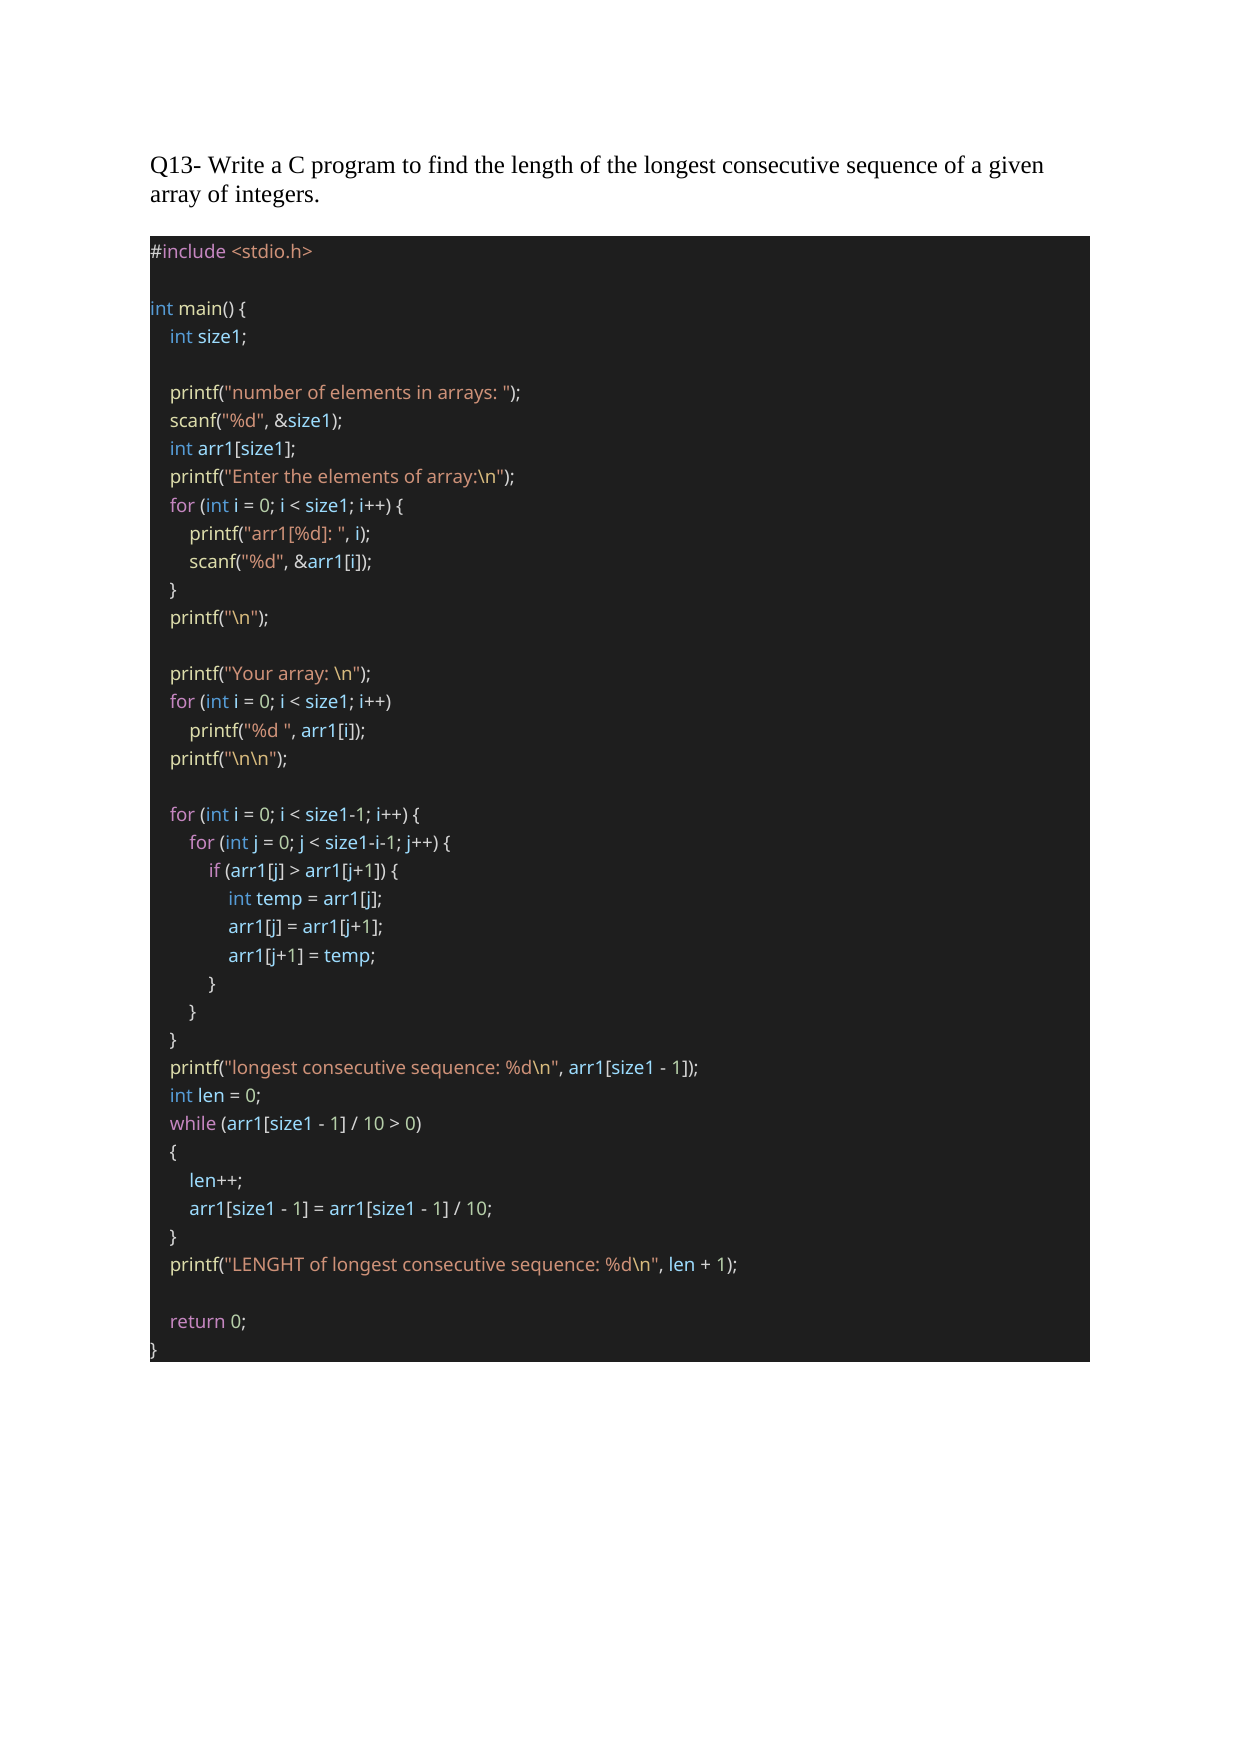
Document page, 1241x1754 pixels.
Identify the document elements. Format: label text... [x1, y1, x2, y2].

text } [150, 967, 1090, 996]
text for (int i = 0; i < size1; i++) { [150, 489, 1090, 517]
text for (int i = 0; i < size1; i++) [150, 686, 1090, 714]
text printf("arr1[%d]: ", i); [150, 517, 1090, 546]
text } [150, 996, 1090, 1024]
text arr1[j] = arr1[j+1]; [150, 911, 1090, 939]
text if (arr1[j] > arr1[j+1]) { [150, 855, 1090, 883]
text } [150, 1024, 1090, 1052]
text } [150, 1221, 1090, 1249]
text } [150, 574, 1090, 602]
text printf("\n"); [150, 602, 1090, 630]
text int main() { [150, 292, 1090, 321]
text } [150, 1334, 1090, 1362]
text printf("%d ", arr1[i]); [150, 714, 1090, 742]
text printf("Your array: \n"); [150, 658, 1090, 686]
text return 0; [150, 1306, 1090, 1334]
text int len = 0; [150, 1080, 1090, 1108]
text arr1[size1 - 1] = arr1[size1 - 1] / 10; [150, 1192, 1090, 1221]
text arr1[j+1] = temp; [150, 939, 1090, 967]
text for (int j = 0; j < size1-i-1; j++) { [150, 827, 1090, 855]
text Q13- Write a C program to find the length of the longest consecutive sequence of a given array of integers. [150, 150, 1090, 207]
text int arr1[size1]; [150, 433, 1090, 461]
text printf("Enter the elements of array:\n"); [150, 461, 1090, 489]
text printf("longest consecutive sequence: %d\n", arr1[size1 - 1]); [150, 1052, 1090, 1080]
text int temp = arr1[j]; [150, 883, 1090, 911]
text printf("LENGHT of longest consecutive sequence: %d\n", len + 1); [150, 1249, 1090, 1277]
text printf("number of elements in arrays: "); [150, 377, 1090, 405]
text scanf("%d", &size1); [150, 405, 1090, 433]
text { [150, 1136, 1090, 1164]
text len++; [150, 1164, 1090, 1192]
text #include <stdio.h> [150, 236, 1090, 264]
text for (int i = 0; i < size1-1; i++) { [150, 799, 1090, 827]
text while (arr1[size1 - 1] / 10 > 0) [150, 1108, 1090, 1136]
text printf("\n\n"); [150, 742, 1090, 771]
text int size1; [150, 321, 1090, 349]
text scanf("%d", &arr1[i]); [150, 546, 1090, 574]
